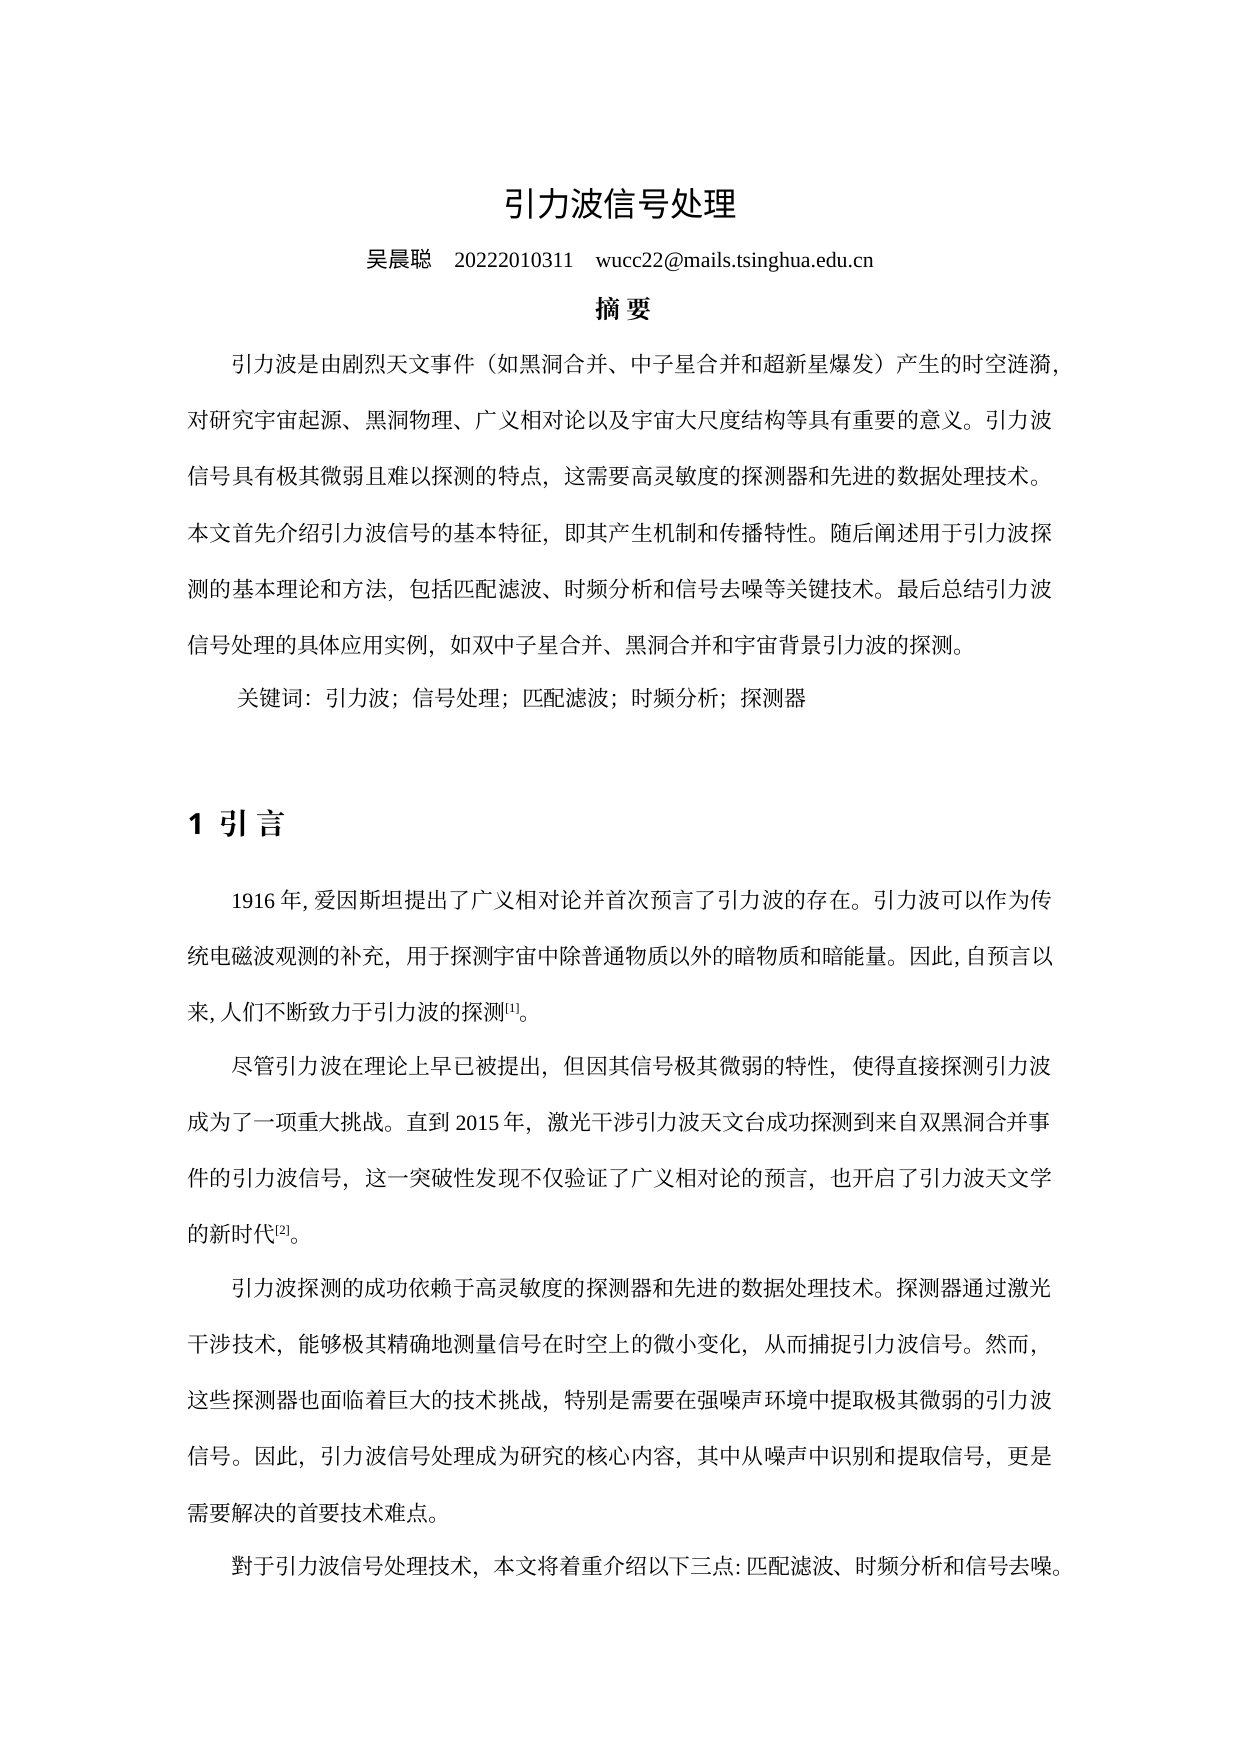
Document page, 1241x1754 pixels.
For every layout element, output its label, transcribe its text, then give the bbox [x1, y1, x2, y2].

text 引力波信号处理 [187, 164, 1053, 239]
text 关键词：引力波；信号处理；匹配滤波；时频分析；探测器 [187, 678, 1053, 716]
text 引力波是由剧烈天文事件（如黑洞合并、中子星合并和超新星爆发）产生的时空涟漪，对研究宇宙起源、黑洞物理、广义相对论以及宇宙大尺度结构等具有重要的意义。引力波信号具有极其微弱且难以探测的特点，这需要高灵敏度的探测器和先进的数据处理技术。本文首先介绍引力波信号的基本特征，即其产生机制和传播特性。随后阐述用于引力波探测的基本理论和方法，包括匹配滤波、时频分析和信号去噪等关键技术。最后总结引力波信号处理的具体应用实例，如双中子星合并、黑洞合并和宇宙背景引力波的探测。 [187, 344, 1053, 663]
text 1 引 言 [187, 784, 1053, 859]
text 引力波探测的成功依赖于高灵敏度的探测器和先进的数据处理技术。探测器通过激光干涉技术，能够极其精确地测量信号在时空上的微小变化，从而捕捉引力波信号。然而，这些探测器也面临着巨大的技术挑战，特别是需要在强噪声环境中提取极其微弱的引力波信号。因此，引力波信号处理成为研究的核心内容，其中从噪声中识别和提取信号，更是需要解决的首要技术难点。 [187, 1268, 1053, 1530]
subtitle 吴晨聪 20222010311 wucc22@mails.tsinghua.edu.cn [187, 239, 1053, 277]
text 摘 要 [238, 288, 1008, 326]
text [187, 1546, 1053, 1583]
text 1916年, 爱因斯坦提出了广义相对论并首次预言了引力波的存在。引力波可以作为传统电磁波观测的补充，用于探测宇宙中除普通物质以外的暗物质和暗能量。因此, 自预言以来, 人们不断致力于引力波的探测[1]。 [187, 880, 1053, 1030]
text 尽管引力波在理论上早已被提出，但因其信号极其微弱的特性，使得直接探测引力波成为了一项重大挑战。直到2015年，激光干涉引力波天文台成功探测到来自双黑洞合并事件的引力波信号，这一突破性发现不仅验证了广义相对论的预言，也开启了引力波天文学的新时代[2]。 [187, 1046, 1053, 1252]
